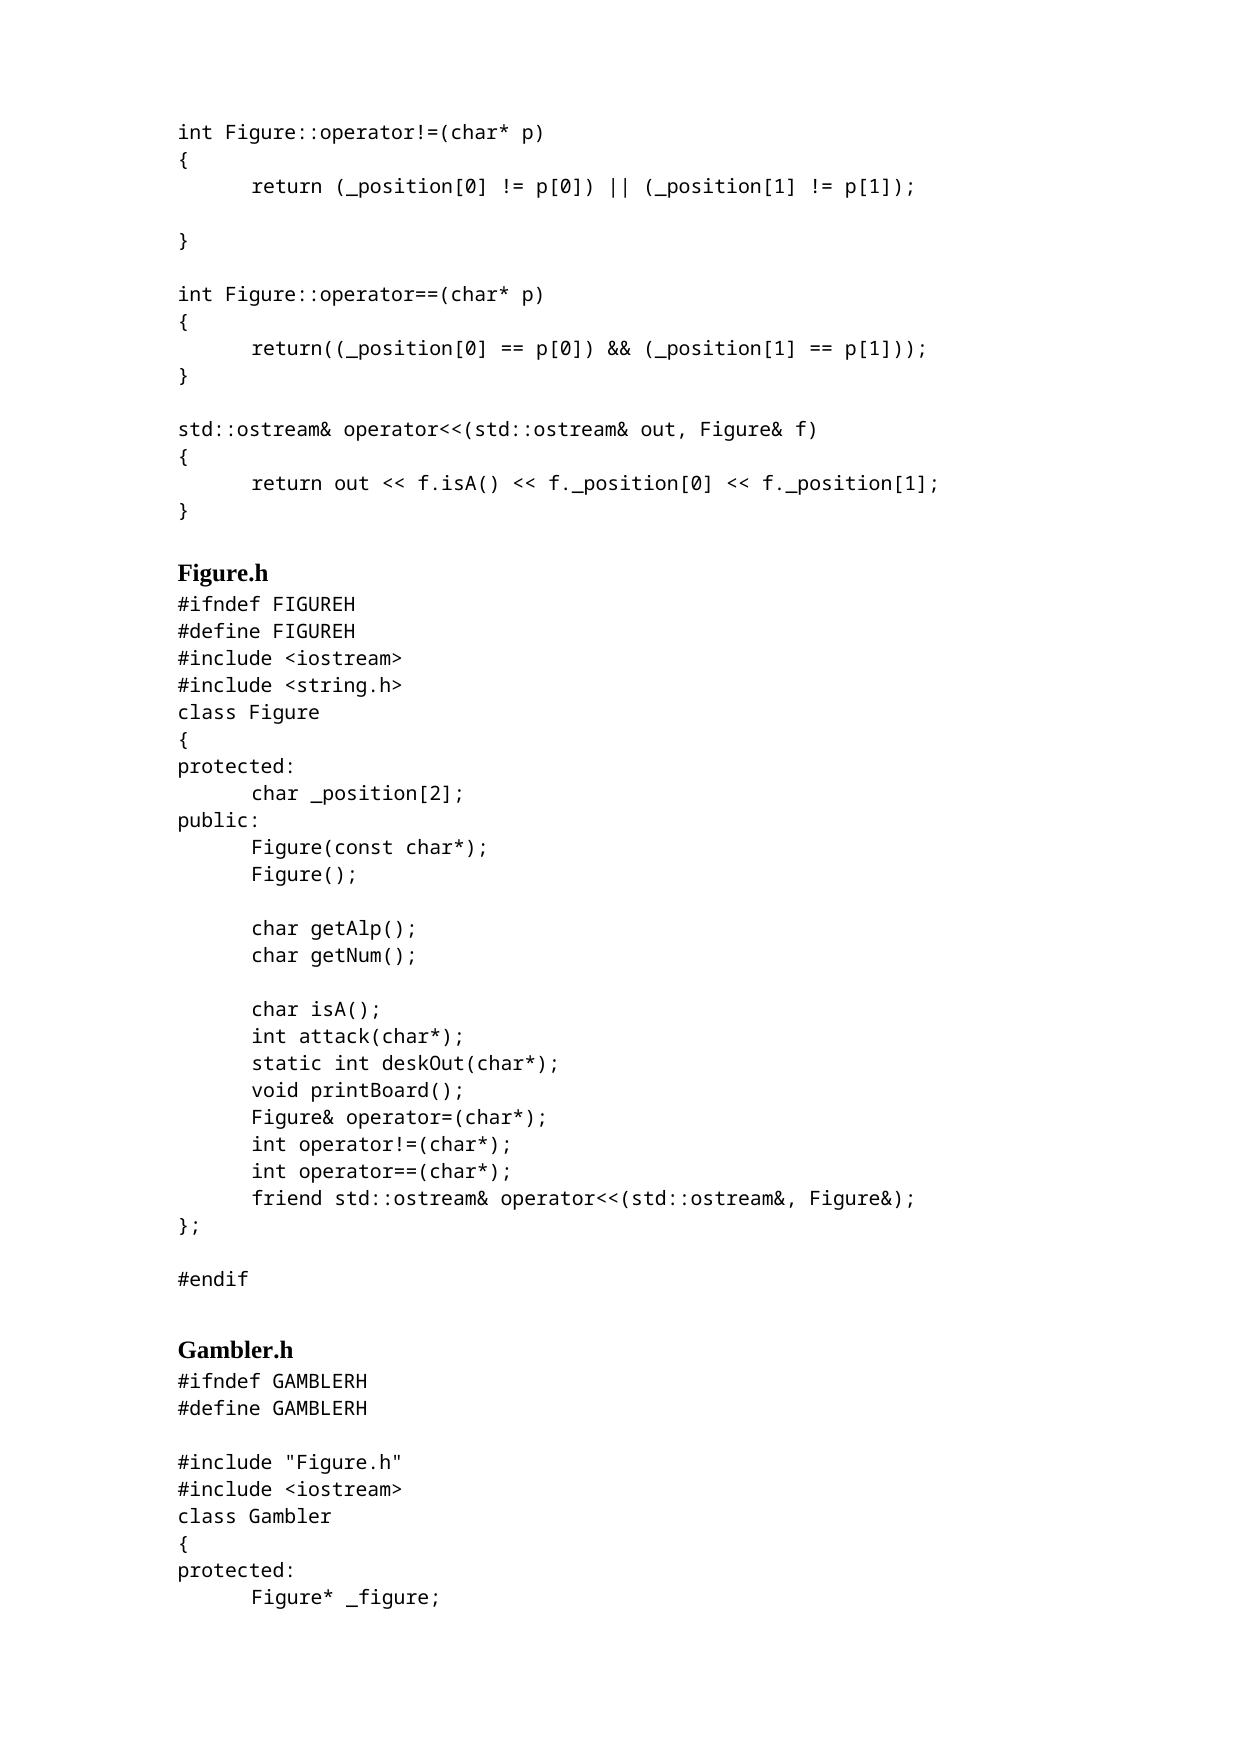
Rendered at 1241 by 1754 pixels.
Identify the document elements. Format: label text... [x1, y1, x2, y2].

text #define GAMBLERH [177, 1395, 1152, 1422]
text int Figure::operator==(char* p) [177, 280, 1152, 307]
text #define FIGUREH [177, 618, 1152, 645]
text void printBoard(); [177, 1076, 1152, 1103]
text #endif [177, 1265, 1152, 1292]
text return((_position[0] == p[0]) && (_position[1] == p[1])); [177, 334, 1152, 361]
text int operator==(char*); [177, 1157, 1152, 1184]
text Figure& operator=(char*); [177, 1103, 1152, 1130]
text #include <string.h> [177, 672, 1152, 699]
text char getAlp(); [177, 914, 1152, 941]
text protected: [177, 753, 1152, 779]
text { [177, 145, 1152, 172]
text int Figure::operator!=(char* p) [177, 118, 1152, 145]
text int attack(char*); [177, 1022, 1152, 1049]
text { [177, 726, 1152, 753]
text #include <iostream> [177, 645, 1152, 672]
text Figure.h [177, 558, 1152, 586]
text #ifndef FIGUREH [177, 591, 1152, 618]
text char _position[2]; [177, 779, 1152, 807]
text protected: [177, 1557, 1152, 1583]
text #include "Figure.h" [177, 1449, 1152, 1476]
text class Figure [177, 699, 1152, 726]
text Figure* _figure; [177, 1583, 1152, 1611]
text std::ostream& operator<<(std::ostream& out, Figure& f) [177, 415, 1152, 442]
text #include <iostream> [177, 1476, 1152, 1503]
text Figure(const char*); [177, 833, 1152, 861]
text Gambler.h [177, 1335, 1152, 1363]
text static int deskOut(char*); [177, 1049, 1152, 1076]
text class Gambler [177, 1503, 1152, 1529]
text { [177, 1529, 1152, 1557]
text }; [177, 1211, 1152, 1238]
text { [177, 442, 1152, 469]
text } [177, 226, 1152, 253]
text int operator!=(char*); [177, 1130, 1152, 1157]
text char isA(); [177, 995, 1152, 1022]
text } [177, 361, 1152, 388]
text } [177, 496, 1152, 523]
text #ifndef GAMBLERH [177, 1368, 1152, 1395]
text friend std::ostream& operator<<(std::ostream&, Figure&); [177, 1184, 1152, 1211]
text return out << f.isA() << f._position[0] << f._position[1]; [177, 469, 1152, 496]
text public: [177, 807, 1152, 833]
text char getNum(); [177, 941, 1152, 968]
text { [177, 307, 1152, 334]
text return (_position[0] != p[0]) || (_position[1] != p[1]); [177, 172, 1152, 199]
text Figure(); [177, 861, 1152, 887]
